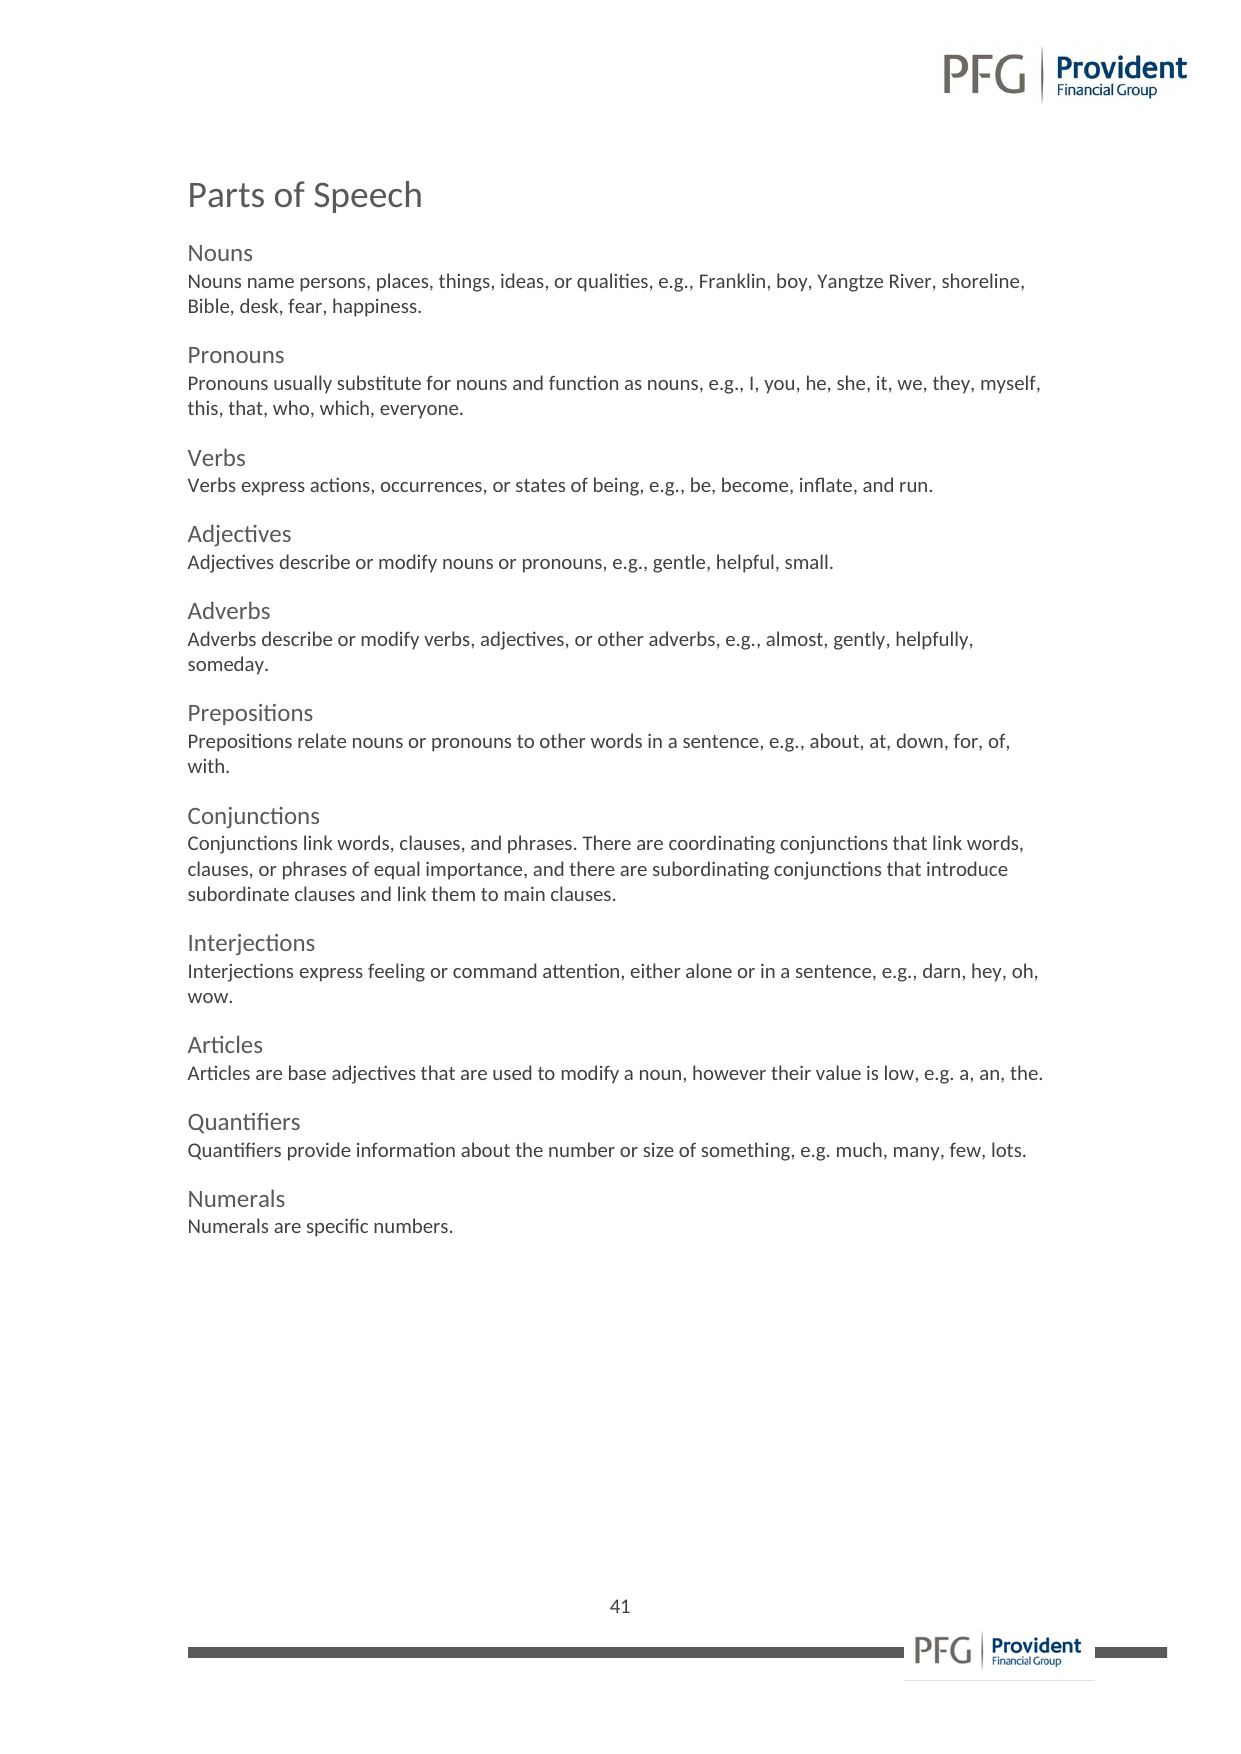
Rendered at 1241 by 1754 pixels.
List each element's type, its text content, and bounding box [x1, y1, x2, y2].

text Interjections express feeling or command attention, either alone or in a sentence, e.g., darn, hey, oh, wow. [187, 958, 1053, 1009]
text Nouns name persons, places, things, ideas, or qualities, e.g., Franklin, boy, Yangtze River, shoreline, Bible, desk, fear, happiness. [187, 268, 1053, 319]
subtitle Adverbs [187, 595, 1053, 626]
text Prepositions relate nouns or pronouns to other words in a sentence, e.g., about, at, down, for, of, with. [187, 728, 1053, 779]
subtitle Interjections [187, 927, 1053, 958]
subtitle Quantifiers [187, 1106, 1053, 1137]
subtitle Prepositions [187, 698, 1053, 728]
text Articles are base adjectives that are used to modify a noun, however their value is low, e.g. a, an, the. [187, 1060, 1053, 1086]
text Quantifiers provide information about the number or size of something, e.g. much, many, few, lots. [187, 1137, 1053, 1162]
subtitle Conjunctions [187, 800, 1053, 830]
text Adjectives describe or modify nouns or pronouns, e.g., gentle, helpful, small. [187, 549, 1053, 574]
subtitle Articles [187, 1029, 1053, 1060]
subtitle Verbs [187, 442, 1053, 472]
text Verbs express actions, occurrences, or states of being, e.g., be, become, inflate, and run. [187, 472, 1053, 498]
subtitle Adjectives [187, 519, 1053, 549]
text Numerals are specific numbers. [187, 1214, 1053, 1239]
text Pronouns usually substitute for nouns and function as nouns, e.g., I, you, he, she, it, we, they, myself, this, that, who, which, everyone. [187, 370, 1053, 421]
text Adverbs describe or modify verbs, adjectives, or other adverbs, e.g., almost, gently, helpfully, someday. [187, 626, 1053, 677]
subtitle Numerals [187, 1183, 1053, 1214]
subtitle Pronouns [187, 340, 1053, 370]
subtitle Nouns [187, 237, 1053, 268]
text Conjunctions link words, clauses, and phrases. There are coordinating conjunctions that link words, clauses, or phrases of equal importance, and there are subordinating conjunctions that introduce subordinate clauses and link them to main clauses. [187, 830, 1053, 907]
picture [187, 1618, 1168, 1681]
subtitle Parts of Speech [187, 171, 1053, 217]
picture [927, 30, 1207, 118]
